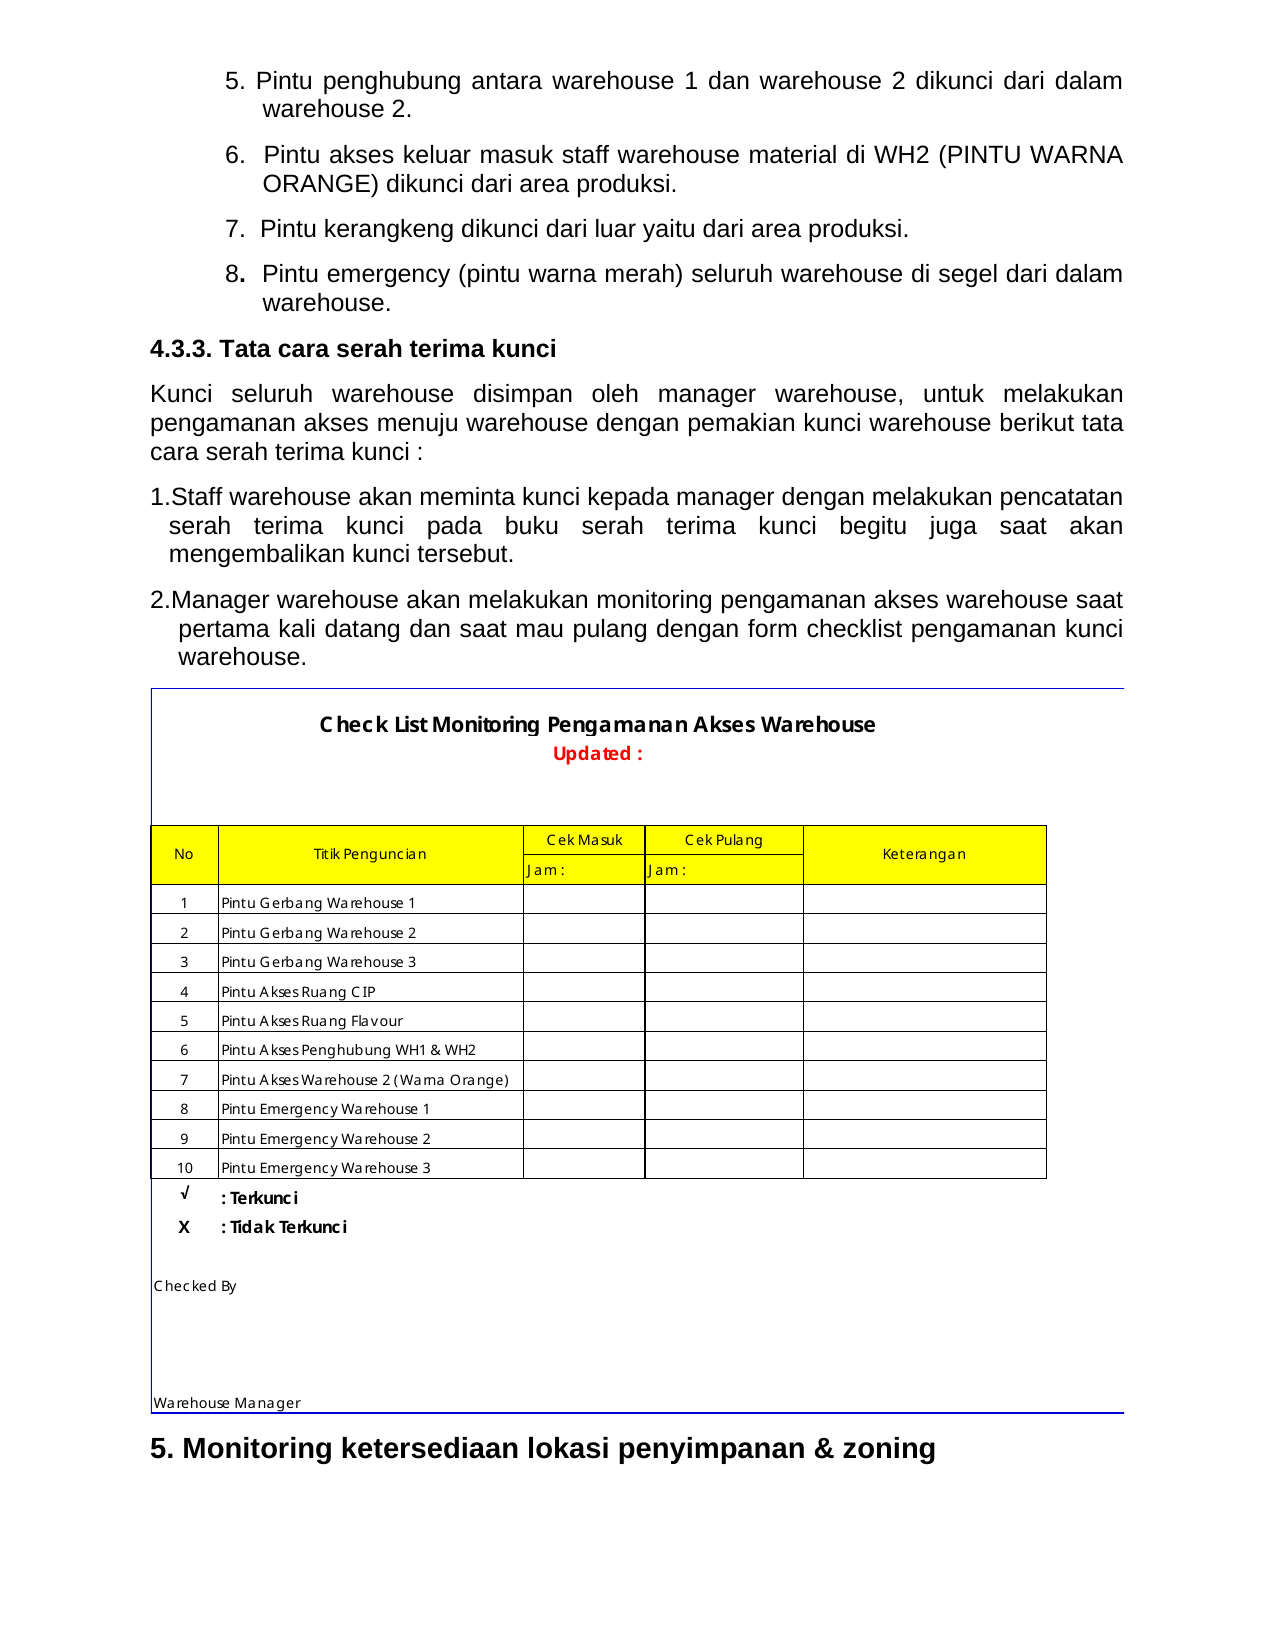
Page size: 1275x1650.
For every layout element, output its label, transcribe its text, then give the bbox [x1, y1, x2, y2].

text 5. Pintu penghubung antara warehouse 1 dan warehouse 2 dikunci dari dalam warehouse 2. [225, 66, 1125, 123]
text 5. Monitoring ketersediaan lokasi penyimpanan & zoning [150, 1431, 1125, 1464]
text 7. Pintu kerangkeng dikunci dari luar yaitu dari area produksi. [225, 214, 1125, 243]
text 4.3.3. Tata cara serah terima kunci [150, 333, 1125, 362]
text 8. Pintu emergency (pintu warna merah) seluruh warehouse di segel dari dalam warehouse. [225, 259, 1125, 317]
text 6. Pintu akses keluar masuk staff warehouse material di WH2 (PINTU WARNA ORANGE) dikunci dari area produksi. [225, 140, 1125, 197]
text 2.Manager warehouse akan melakukan monitoring pengamanan akses warehouse saat pertama kali datang dan saat mau pulang dengan form checklist pengamanan kunci warehouse. [150, 585, 1125, 671]
text 1.Staff warehouse akan meminta kunci kepada manager dengan melakukan pencatatan serah terima kunci pada buku serah terima kunci begitu juga saat akan mengembalikan kunci tersebut. [150, 482, 1125, 568]
text Kunci seluruh warehouse disimpan oleh manager warehouse, untuk melakukan pengamanan akses menuju warehouse dengan pemakian kunci warehouse berikut tata cara serah terima kunci : [150, 379, 1125, 465]
